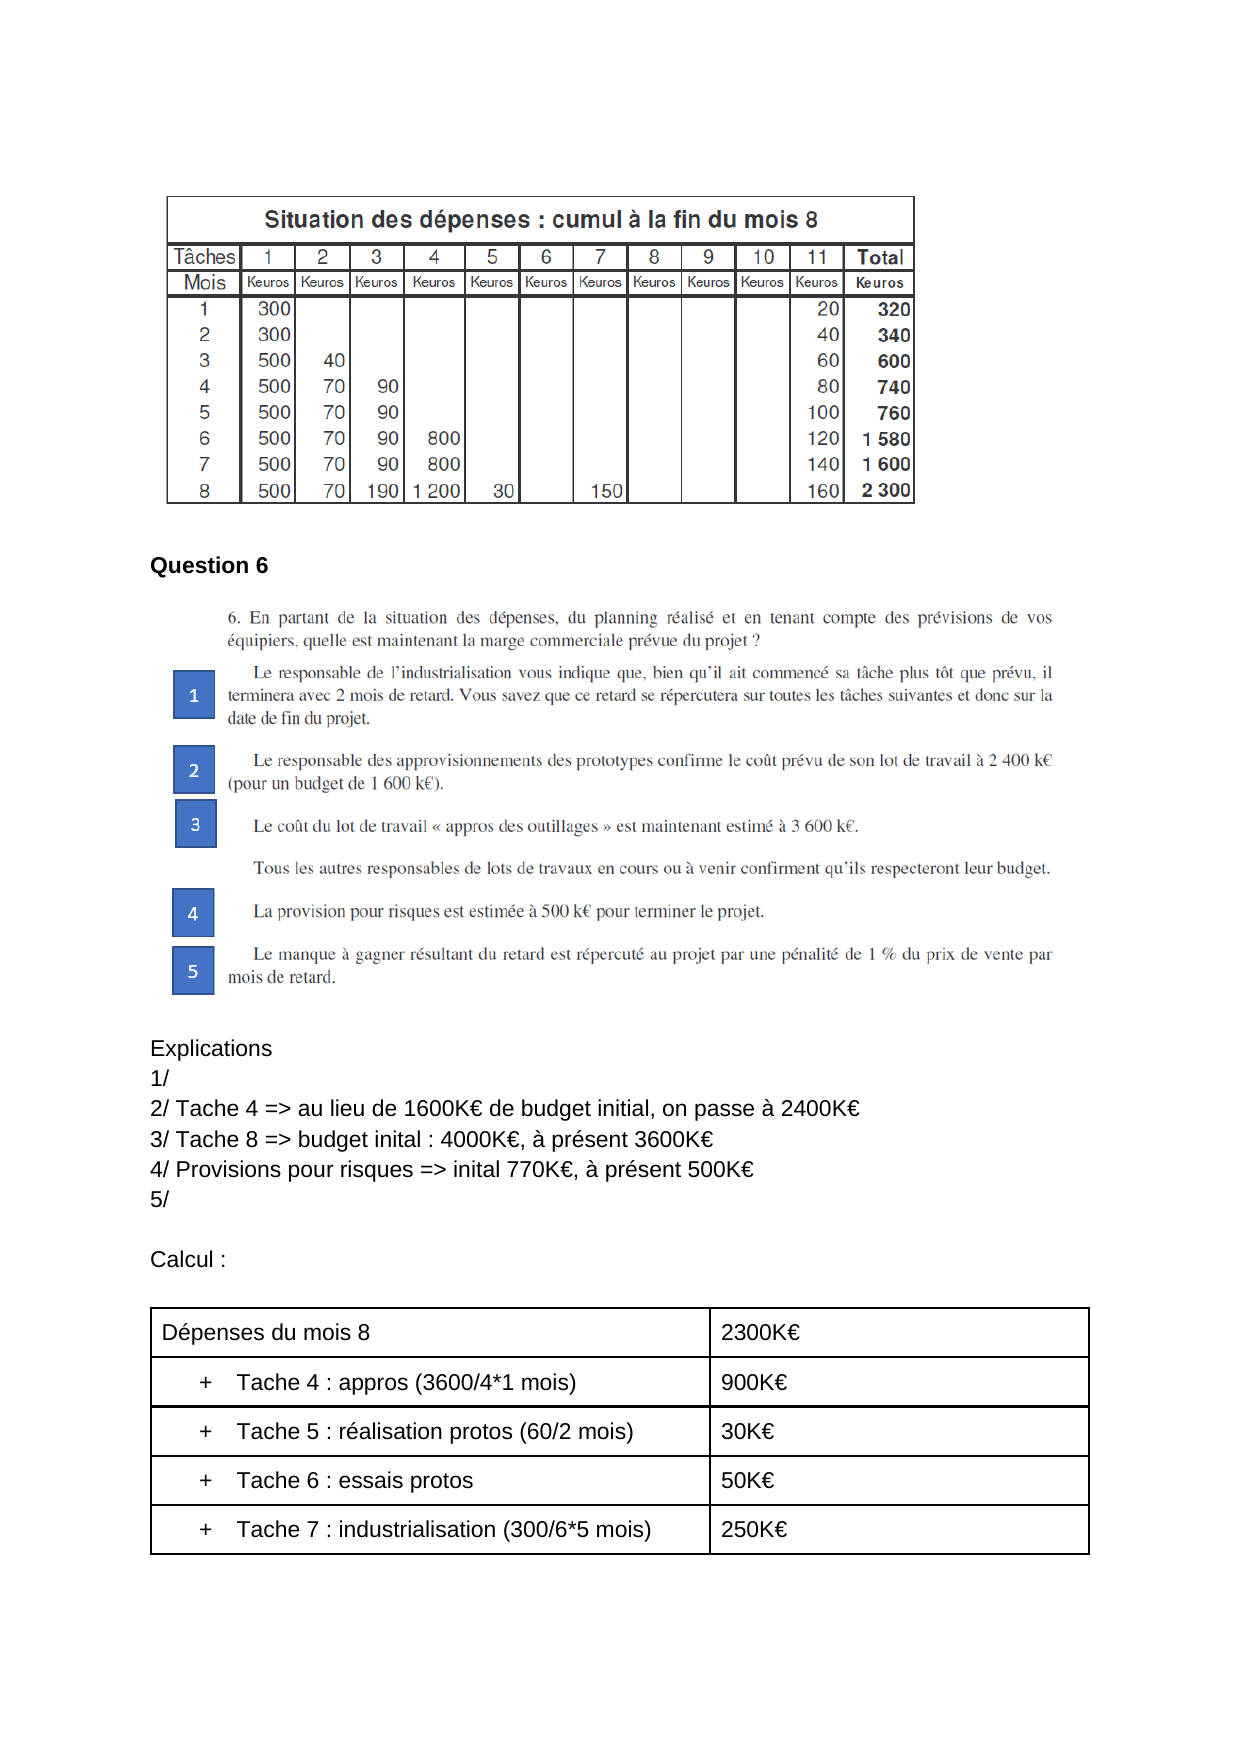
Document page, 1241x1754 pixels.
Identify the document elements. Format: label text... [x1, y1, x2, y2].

text 3/ Tache 8 => budget inital : 4000K€, à présent 3600K€ [150, 1126, 1090, 1152]
text Calcul : [150, 1246, 1090, 1273]
picture [150, 180, 935, 518]
text Explications [150, 1035, 1090, 1061]
text 5/ [150, 1186, 1090, 1212]
text 2/ Tache 4 => au lieu de 1600K€ de budget initial, on passe à 2400K€ [150, 1095, 1090, 1122]
table_cell Tache 7 : industrialisation (300/6*5 mois) [152, 1506, 709, 1553]
table_cell Tache 5 : réalisation protos (60/2 mois) [152, 1408, 709, 1454]
table_cell Tache 6 : essais protos [152, 1457, 709, 1504]
table_cell 900K€ [711, 1358, 1088, 1405]
text Question 6 [150, 552, 1090, 578]
table_cell 30K€ [711, 1408, 1088, 1454]
text 4/ Provisions pour risques => inital 770K€, à présent 500K€ [150, 1156, 1090, 1182]
text 1/ [150, 1065, 1090, 1091]
table_cell Tache 4 : appros (3600/4*1 mois) [152, 1358, 709, 1405]
table_header Dépenses du mois 8 [152, 1309, 709, 1356]
table_header 2300K€ [711, 1309, 1088, 1356]
table_cell 50K€ [711, 1457, 1088, 1504]
picture [150, 582, 1091, 1001]
table_cell 250K€ [711, 1506, 1088, 1553]
